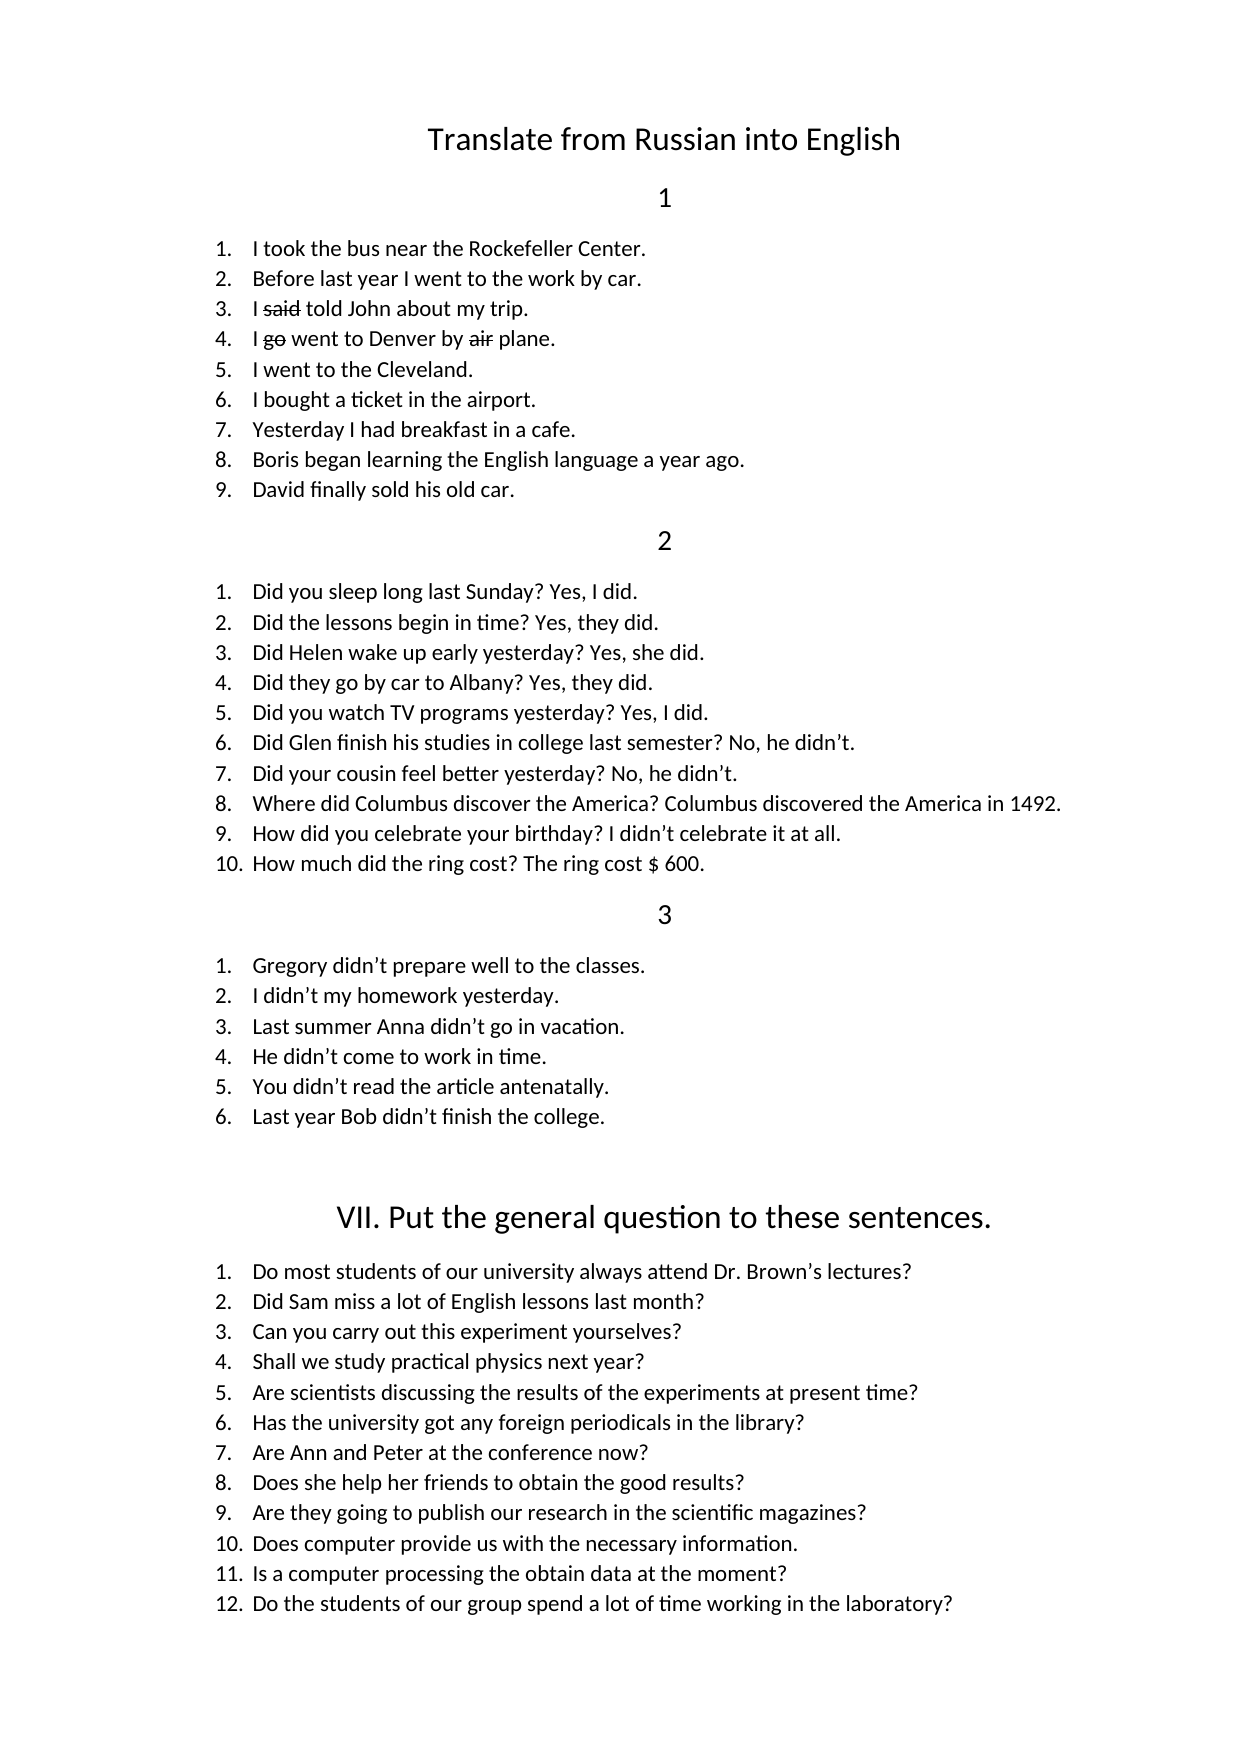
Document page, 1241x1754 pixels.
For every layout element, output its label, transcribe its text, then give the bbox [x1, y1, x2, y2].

list I said told John about my trip. [215, 294, 1152, 322]
text 1 [177, 179, 1152, 214]
list I bought a ticket in the airport. [215, 385, 1152, 413]
list Did Glen finish his studies in college last semester? No, he didn’t. [215, 728, 1152, 757]
list Can you carry out this experiment yourselves? [215, 1317, 1152, 1345]
list Last year Bob didn’t finish the college. [215, 1102, 1152, 1130]
list Is a computer processing the obtain data at the moment? [215, 1559, 1152, 1587]
text Translate from Russian into English [177, 118, 1152, 159]
list Has the university got any foreign periodicals in the library? [215, 1408, 1152, 1436]
list Gregory didn’t prepare well to the classes. [215, 951, 1152, 979]
list Are they going to publish our research in the scientific magazines? [215, 1498, 1152, 1526]
list Boris began learning the English language a year ago. [215, 445, 1152, 473]
list You didn’t read the article antenatally. [215, 1072, 1152, 1100]
list How much did the ring cost? The ring cost $ 600. [215, 849, 1152, 877]
list Last summer Anna didn’t go in vacation. [215, 1012, 1152, 1040]
text 2 [177, 522, 1152, 558]
list Before last year I went to the work by car. [215, 264, 1152, 292]
list Do the students of our group spend a lot of time working in the laboratory? [215, 1589, 1152, 1617]
list He didn’t come to work in time. [215, 1042, 1152, 1070]
list Did Sam miss a lot of English lessons last month? [215, 1287, 1152, 1315]
list Yesterday I had breakfast in a cafe. [215, 415, 1152, 443]
list Where did Columbus discover the America? Columbus discovered the America in 1492. [215, 789, 1152, 817]
text VII. Put the general question to these sentences. [177, 1196, 1152, 1237]
list Did you watch TV programs yesterday? Yes, I did. [215, 698, 1152, 726]
list How did you celebrate your birthday? I didn’t celebrate it at all. [215, 819, 1152, 847]
list Are Ann and Peter at the conference now? [215, 1438, 1152, 1466]
list Did your cousin feel better yesterday? No, he didn’t. [215, 759, 1152, 787]
list Are scientists discussing the results of the experiments at present time? [215, 1378, 1152, 1406]
list I took the bus near the Rockefeller Center. [215, 234, 1152, 262]
list David finally sold his old car. [215, 476, 1152, 503]
list Does she help her friends to obtain the good results? [215, 1468, 1152, 1496]
list Did you sleep long last Sunday? Yes, I did. [215, 577, 1152, 606]
list Did Helen wake up early yesterday? Yes, she did. [215, 638, 1152, 666]
list Shall we study practical physics next year? [215, 1347, 1152, 1375]
list I went to the Cleveland. [215, 355, 1152, 383]
list Does computer provide us with the necessary information. [215, 1529, 1152, 1557]
list Did the lessons begin in time? Yes, they did. [215, 608, 1152, 636]
list Did they go by car to Albany? Yes, they did. [215, 668, 1152, 696]
list I didn’t my homework yesterday. [215, 982, 1152, 1009]
text 3 [177, 896, 1152, 932]
list Do most students of our university always attend Dr. Brown’s lectures? [215, 1257, 1152, 1285]
list I go went to Denver by air plane. [215, 324, 1152, 352]
